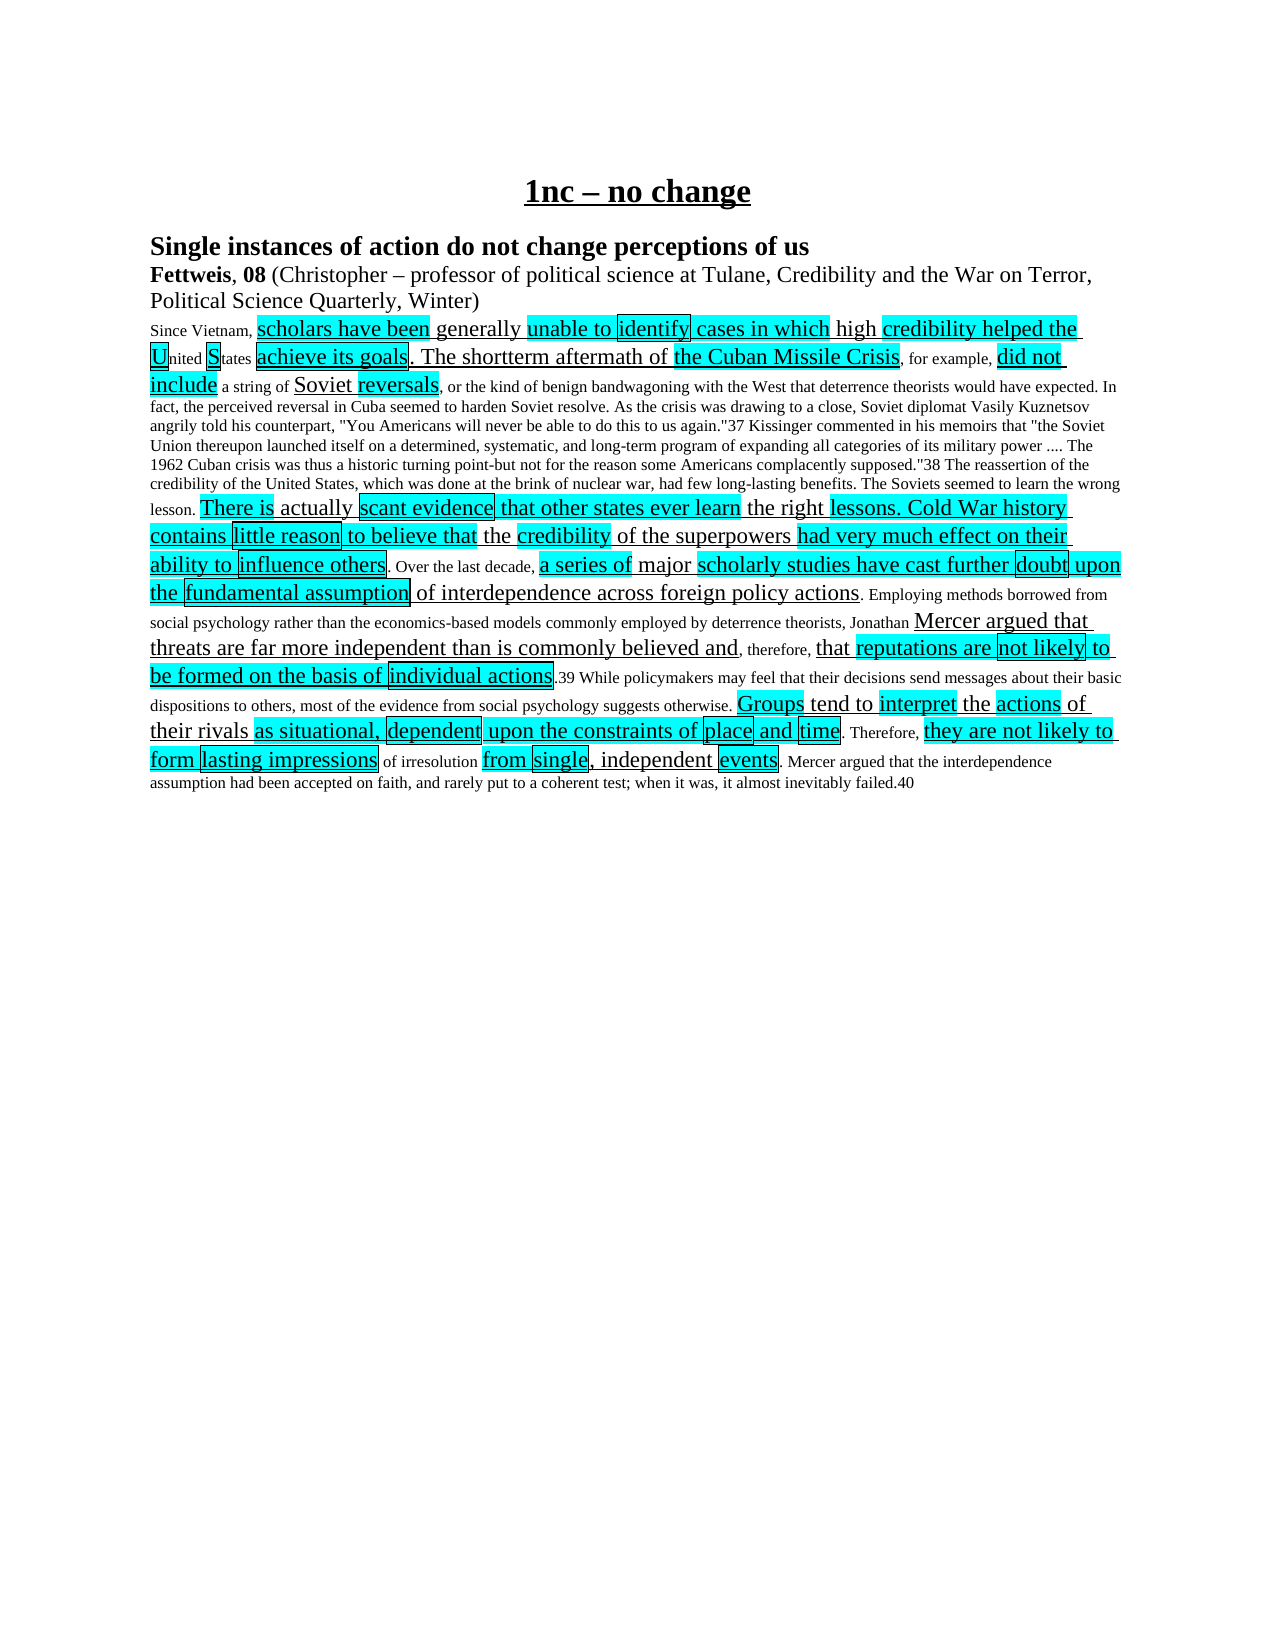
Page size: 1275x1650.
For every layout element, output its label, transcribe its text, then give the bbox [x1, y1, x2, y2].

subtitle Single instances of action do not change perceptions of us [150, 230, 1125, 261]
text Fettweis, 08 (Christopher – professor of political science at Tulane, Credibility and the War on Terror, Political Science Quarterly, Winter) [150, 261, 1125, 314]
subtitle 1nc – no change [150, 171, 1125, 209]
text Since Vietnam, scholars have been generally unable to identify cases in which high credibility helped the United States achieve its goals. The shortterm aftermath of the Cuban Missile Crisis, for example, did not include a string of Soviet reversals, or the kind of benign bandwagoning with the West that deterrence theorists would have expected. In fact, the perceived reversal in Cuba seemed to harden Soviet resolve. As the crisis was drawing to a close, Soviet diplomat Vasily Kuznetsov angrily told his counterpart, "You Americans will never be able to do this to us again."37 Kissinger commented in his memoirs that "the Soviet Union thereupon launched itself on a determined, systematic, and long-term program of expanding all categories of its military power .... The 1962 Cuban crisis was thus a historic turning point-but not for the reason some Americans complacently supposed."38 The reassertion of the credibility of the United States, which was done at the brink of nuclear war, had few long-lasting benefits. The Soviets seemed to learn the wrong lesson. There is actually scant evidence that other states ever learn the right lessons. Cold War history contains little reason to believe that the credibility of the superpowers had very much effect on their ability to influence others. Over the last decade, a series of major scholarly studies have cast further doubt upon the fundamental assumption of interdependence across foreign policy actions. Employing methods borrowed from social psychology rather than the economics-based models commonly employed by deterrence theorists, Jonathan Mercer argued that threats are far more independent than is commonly believed and, therefore, that reputations are not likely to be formed on the basis of individual actions.39 While policymakers may feel that their decisions send messages about their basic dispositions to others, most of the evidence from social psychology suggests otherwise. Groups tend to interpret the actions of their rivals as situational, dependent upon the constraints of place and time. Therefore, they are not likely to form lasting impressions of irresolution from single, independent events. Mercer argued that the interdependence assumption had been accepted on faith, and rarely put to a coherent test; when it was, it almost inevitably failed.40 [150, 314, 1125, 792]
